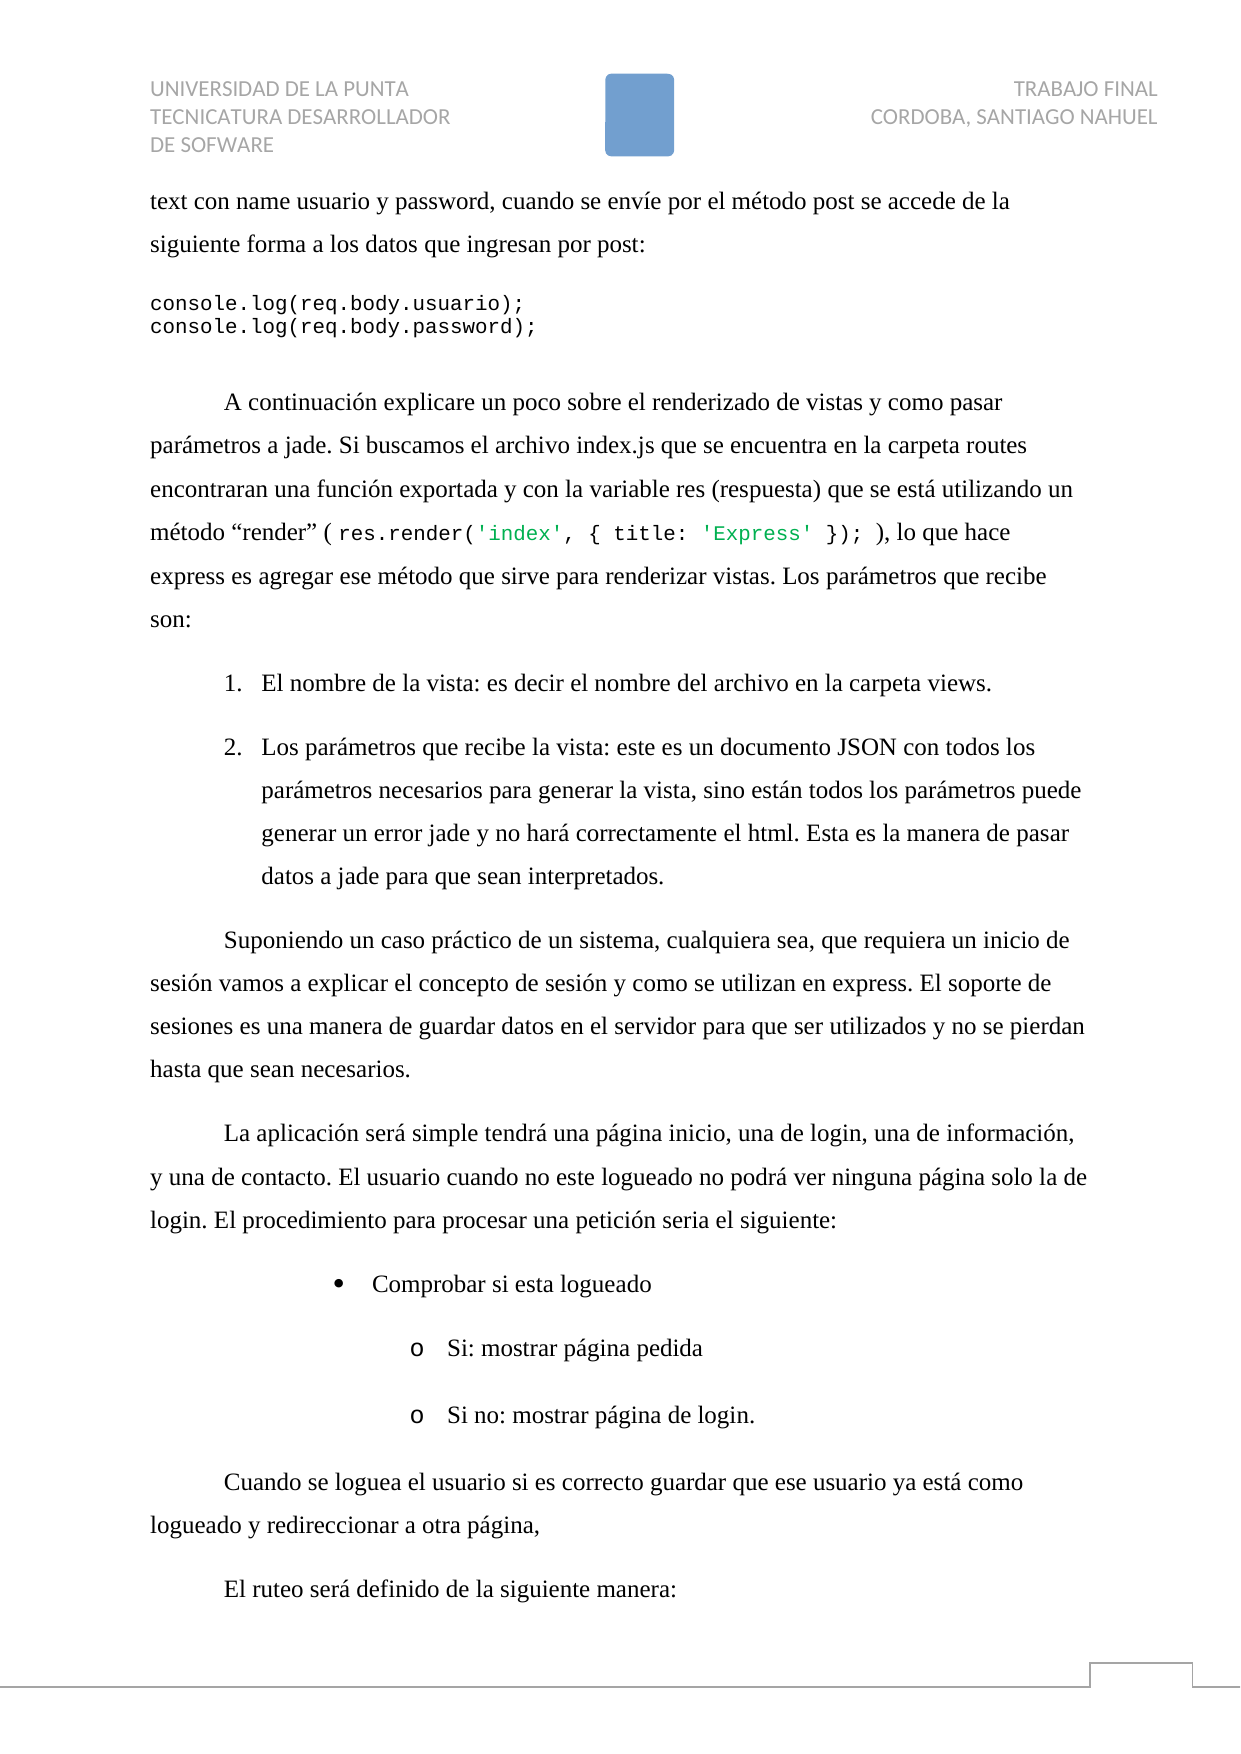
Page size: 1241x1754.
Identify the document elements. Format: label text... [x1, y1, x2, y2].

list Los parámetros que recibe la vista: este es un documento JSON con todos los parámetros necesarios para generar la vista, sino están todos los parámetros puede generar un error jade y no hará correctamente el html. Esta es la manera de pasar datos a jade para que sean interpretados. [224, 732, 1090, 890]
list El nombre de la vista: es decir el nombre del archivo en la carpeta views. [224, 668, 1090, 697]
list Si: mostrar página pedida [409, 1333, 1090, 1363]
text console.log(req.body.password); [150, 317, 1090, 340]
text console.log(req.body.usuario); [150, 293, 1090, 317]
text La aplicación será simple tendrá una página inicio, una de login, una de información, y una de contacto. El usuario cuando no este logueado no podrá ver ninguna página solo la de login. El procedimiento para procesar una petición seria el siguiente: [150, 1118, 1090, 1233]
text Cuando se loguea el usuario si es correcto guardar que ese usuario ya está como logueado y redireccionar a otra página, [150, 1467, 1090, 1539]
text Suponiendo un caso práctico de un sistema, cualquiera sea, que requiera un inicio de sesión vamos a explicar el concepto de sesión y como se utilizan en express. El soporte de sesiones es una manera de guardar datos en el servidor para que ser utilizados y no se pierdan hasta que sean necesarios. [150, 925, 1090, 1083]
list Comprobar si esta logueado [334, 1269, 1090, 1297]
text A continuación explicare un poco sobre el renderizado de vistas y como pasar parámetros a jade. Si buscamos el archivo index.js que se encuentra en la carpeta routes encontraran una función exportada y con la variable res (respuesta) que se está utilizando un método “render” ( res.render('index', { title: 'Express' }); ), lo que hace express es agregar ese método que sirve para renderizar vistas. Los parámetros que recibe son: [150, 387, 1090, 633]
list Si no: mostrar página de login. [409, 1400, 1090, 1431]
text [150, 186, 1090, 258]
text El ruteo será definido de la siguiente manera: [150, 1574, 1090, 1603]
